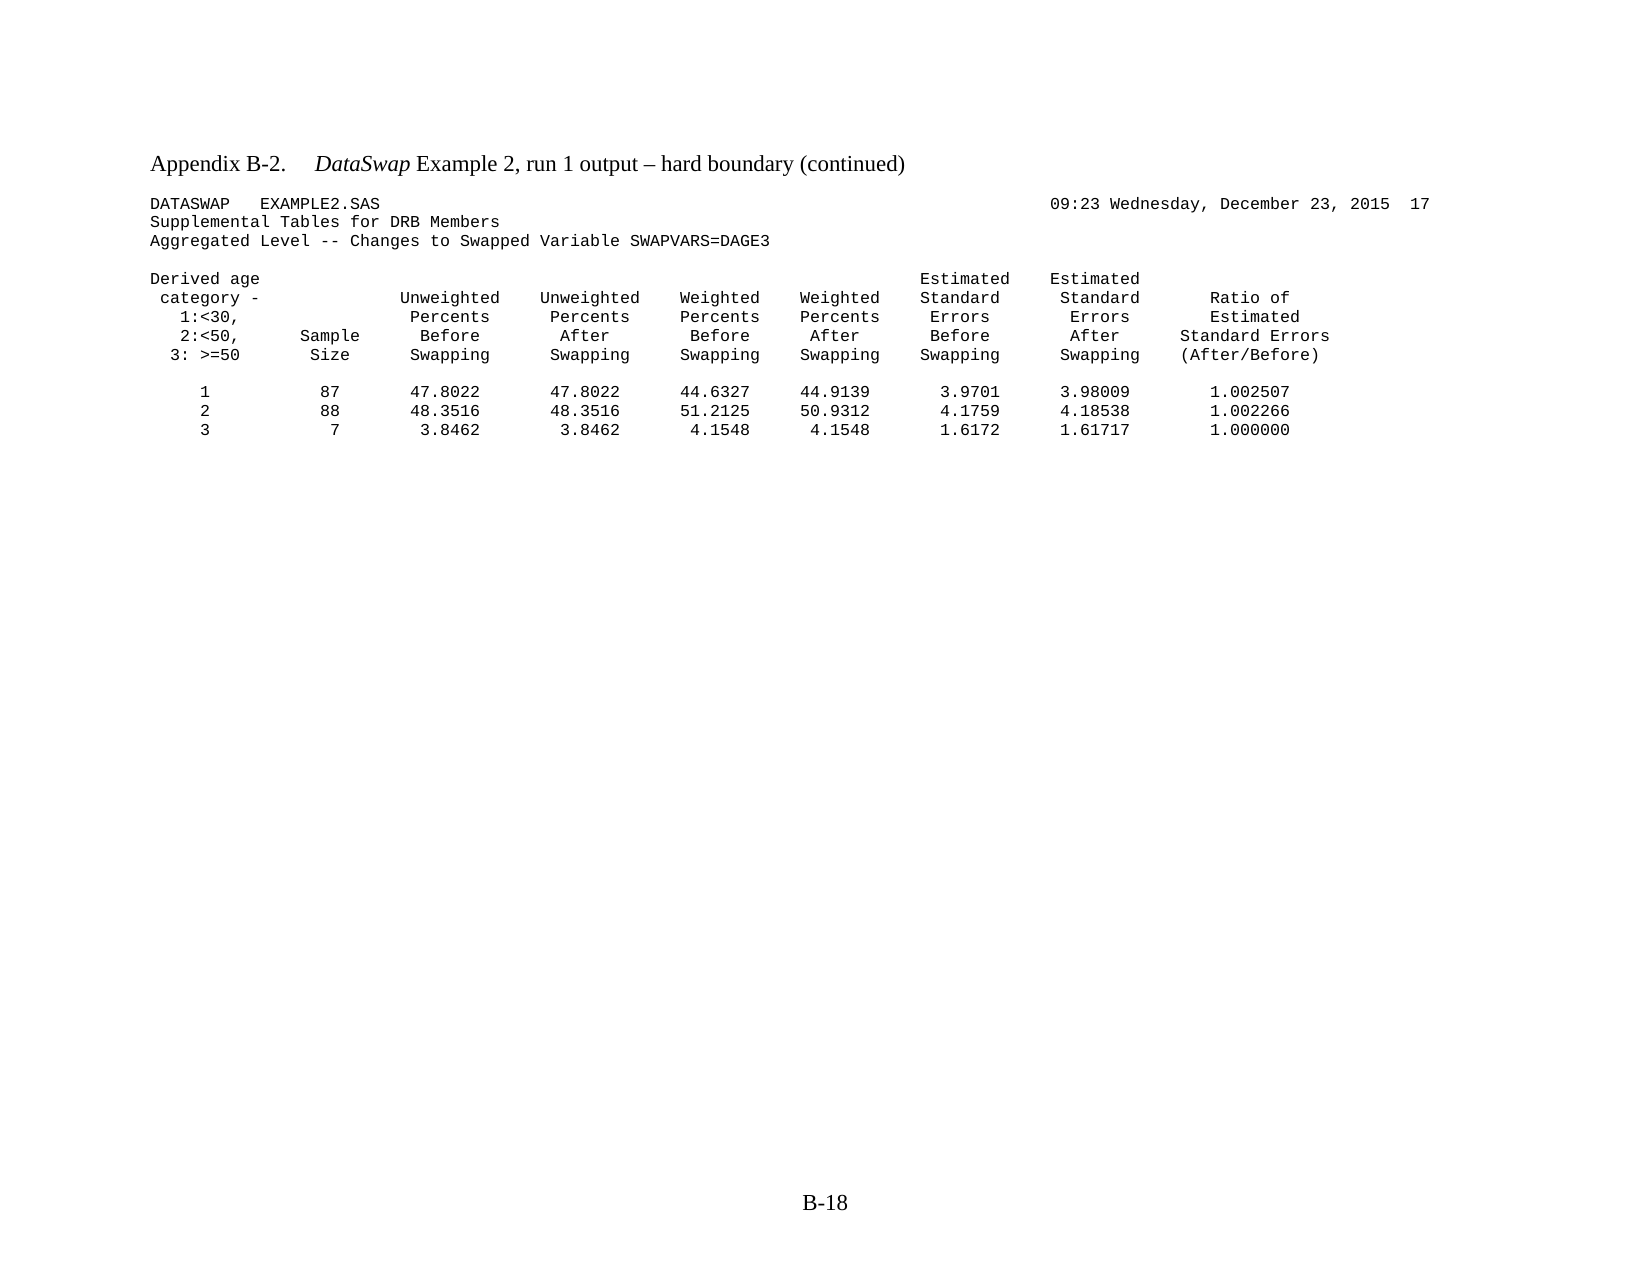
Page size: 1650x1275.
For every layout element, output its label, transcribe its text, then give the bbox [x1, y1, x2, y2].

text Aggregated Level -- Changes to Swapped Variable SWAPVARS=DAGE3 [150, 233, 1500, 252]
text Derived age Estimated Estimated [150, 271, 1500, 289]
text 1:<30, Percents Percents Percents Percents Errors Errors Estimated [150, 308, 1500, 327]
text DATASWAP EXAMPLE2.SAS 09:23 Wednesday, December 23, 2015 17 [150, 195, 1500, 214]
text Supplemental Tables for DRB Members [150, 214, 1500, 233]
text category - Unweighted Unweighted Weighted Weighted Standard Standard Ratio of [150, 289, 1500, 308]
text 1 87 47.8022 47.8022 44.6327 44.9139 3.9701 3.98009 1.002507 [150, 384, 1500, 403]
text 2:<50, Sample Before After Before After Before After Standard Errors [150, 327, 1500, 346]
title Appendix B-2. DataSwap Example 2, run 1 output – hard boundary (continued) [150, 150, 1500, 176]
text 3 7 3.8462 3.8462 4.1548 4.1548 1.6172 1.61717 1.000000 [150, 421, 1500, 440]
text 3: >=50 Size Swapping Swapping Swapping Swapping Swapping Swapping (After/Before) [150, 346, 1500, 365]
text 2 88 48.3516 48.3516 51.2125 50.9312 4.1759 4.18538 1.002266 [150, 403, 1500, 421]
